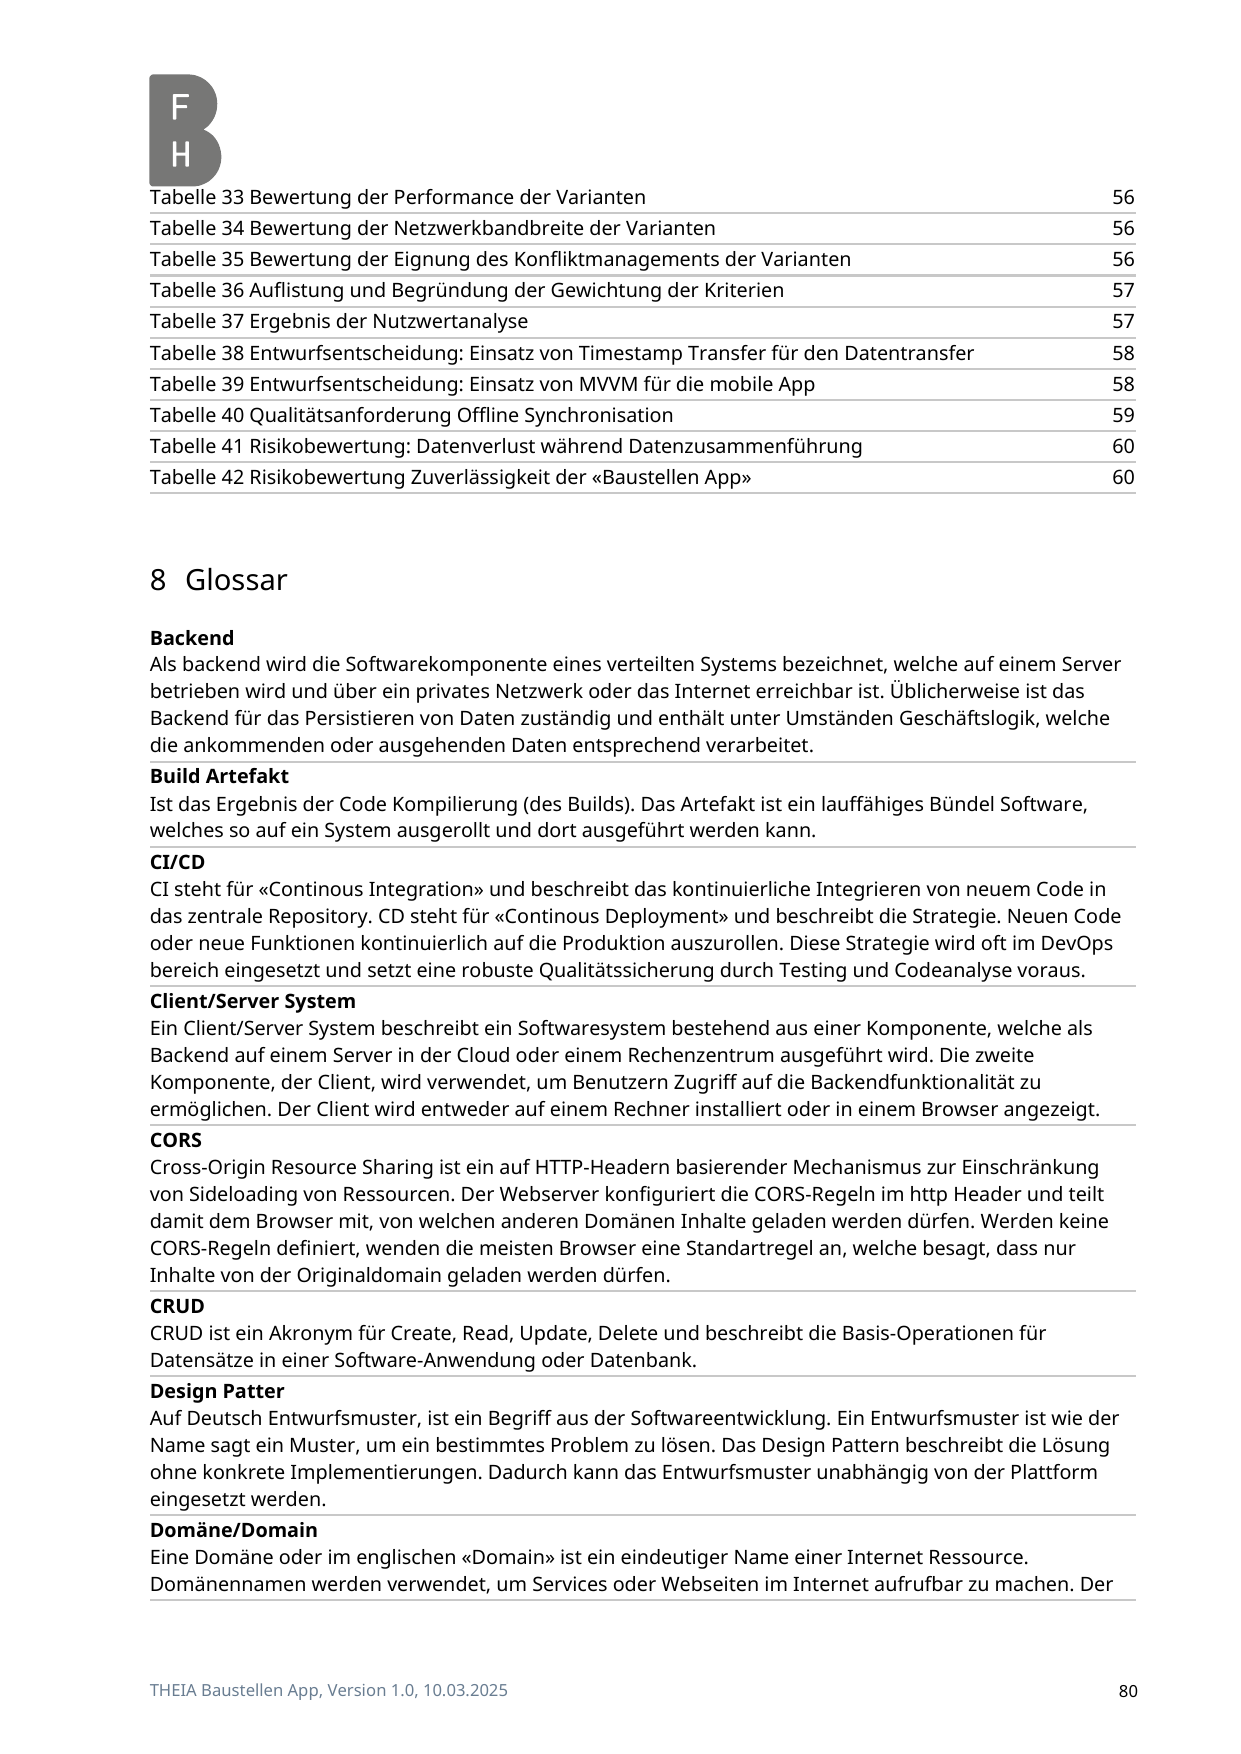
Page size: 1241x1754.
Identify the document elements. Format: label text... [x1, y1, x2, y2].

text Als backend wird die Softwarekomponente eines verteilten Systems bezeichnet, welche auf einem Server betrieben wird und über ein privates Netzwerk oder das Internet erreichbar ist. Üblicherweise ist das Backend für das Persistieren von Daten zuständig und enthält unter Umständen Geschäftslogik, welche die ankommenden oder ausgehenden Daten entsprechend verarbeitet. [149, 651, 1136, 763]
text CRUD CRUD ist ein Akronym für Create, Read, Update, Delete und beschreibt die Basis-Operationen für Datensätze in einer Software-Anwendung oder Datenbank. [149, 1292, 1136, 1377]
text Client/Server System Ein Client/Server System beschreibt ein Softwaresystem bestehend aus einer Komponente, welche als Backend auf einem Server in der Cloud oder einem Rechenzentrum ausgeführt wird. Die zweite Komponente, der Client, wird verwendet, um Benutzern Zugriff auf die Backendfunktionalität zu ermöglichen. Der Client wird entweder auf einem Rechner installiert oder in einem Browser angezeigt. [149, 987, 1136, 1126]
text Tabelle 40 Qualitätsanforderung Offline Synchronisation 59 [149, 401, 1136, 432]
text Tabelle 35 Bewertung der Eignung des Konfliktmanagements der Varianten 56 [149, 245, 1136, 277]
text Tabelle 37 Ergebnis der Nutzwertanalyse 57 [149, 308, 1136, 339]
text Build Artefakt Ist das Ergebnis der Code Kompilierung (des Builds). Das Artefakt ist ein lauffähiges Bündel Software, welches so auf ein System ausgerollt und dort ausgeführt werden kann. [149, 763, 1136, 848]
text Tabelle 33 Bewertung der Performance der Varianten 56 [149, 183, 1136, 214]
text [149, 1516, 1136, 1601]
text Tabelle 38 Entwurfsentscheidung: Einsatz von Timestamp Transfer für den Datentransfer 58 [149, 339, 1136, 370]
text Tabelle 42 Risikobewertung Zuverlässigkeit der «Baustellen App» 60 [149, 463, 1136, 494]
text Design Patter Auf Deutsch Entwurfsmuster, ist ein Begriff aus der Softwareentwicklung. Ein Entwurfsmuster ist wie der Name sagt ein Muster, um ein bestimmtes Problem zu lösen. Das Design Pattern beschreibt die Lösung ohne konkrete Implementierungen. Dadurch kann das Entwurfsmuster unabhängig von der Plattform eingesetzt werden. [149, 1377, 1136, 1516]
text Tabelle 34 Bewertung der Netzwerkbandbreite der Varianten 56 [149, 214, 1136, 245]
text CI/CD CI steht für «Continous Integration» und beschreibt das kontinuierliche Integrieren von neuem Code in das zentrale Repository. CD steht für «Continous Deployment» und beschreibt die Strategie. Neuen Code oder neue Funktionen kontinuierlich auf die Produktion auszurollen. Diese Strategie wird oft im DevOps bereich eingesetzt und setzt eine robuste Qualitätssicherung durch Testing und Codeanalyse voraus. [149, 848, 1136, 987]
text CORS Cross-Origin Resource Sharing ist ein auf HTTP-Headern basierender Mechanismus zur Einschränkung von Sideloading von Ressourcen. Der Webserver konfiguriert die CORS-Regeln im http Header und teilt damit dem Browser mit, von welchen anderen Domänen Inhalte geladen werden dürfen. Werden keine CORS-Regeln definiert, wenden die meisten Browser eine Standartregel an, welche besagt, dass nur Inhalte von der Originaldomain geladen werden dürfen. [149, 1126, 1136, 1292]
text Tabelle 41 Risikobewertung: Datenverlust während Datenzusammenführung 60 [149, 432, 1136, 463]
text Backend [149, 624, 1136, 651]
text Tabelle 39 Entwurfsentscheidung: Einsatz von MVVM für die mobile App 58 [149, 370, 1136, 401]
subtitle Glossar [149, 559, 1136, 599]
text Tabelle 36 Auflistung und Begründung der Gewichtung der Kriterien 57 [149, 277, 1136, 308]
